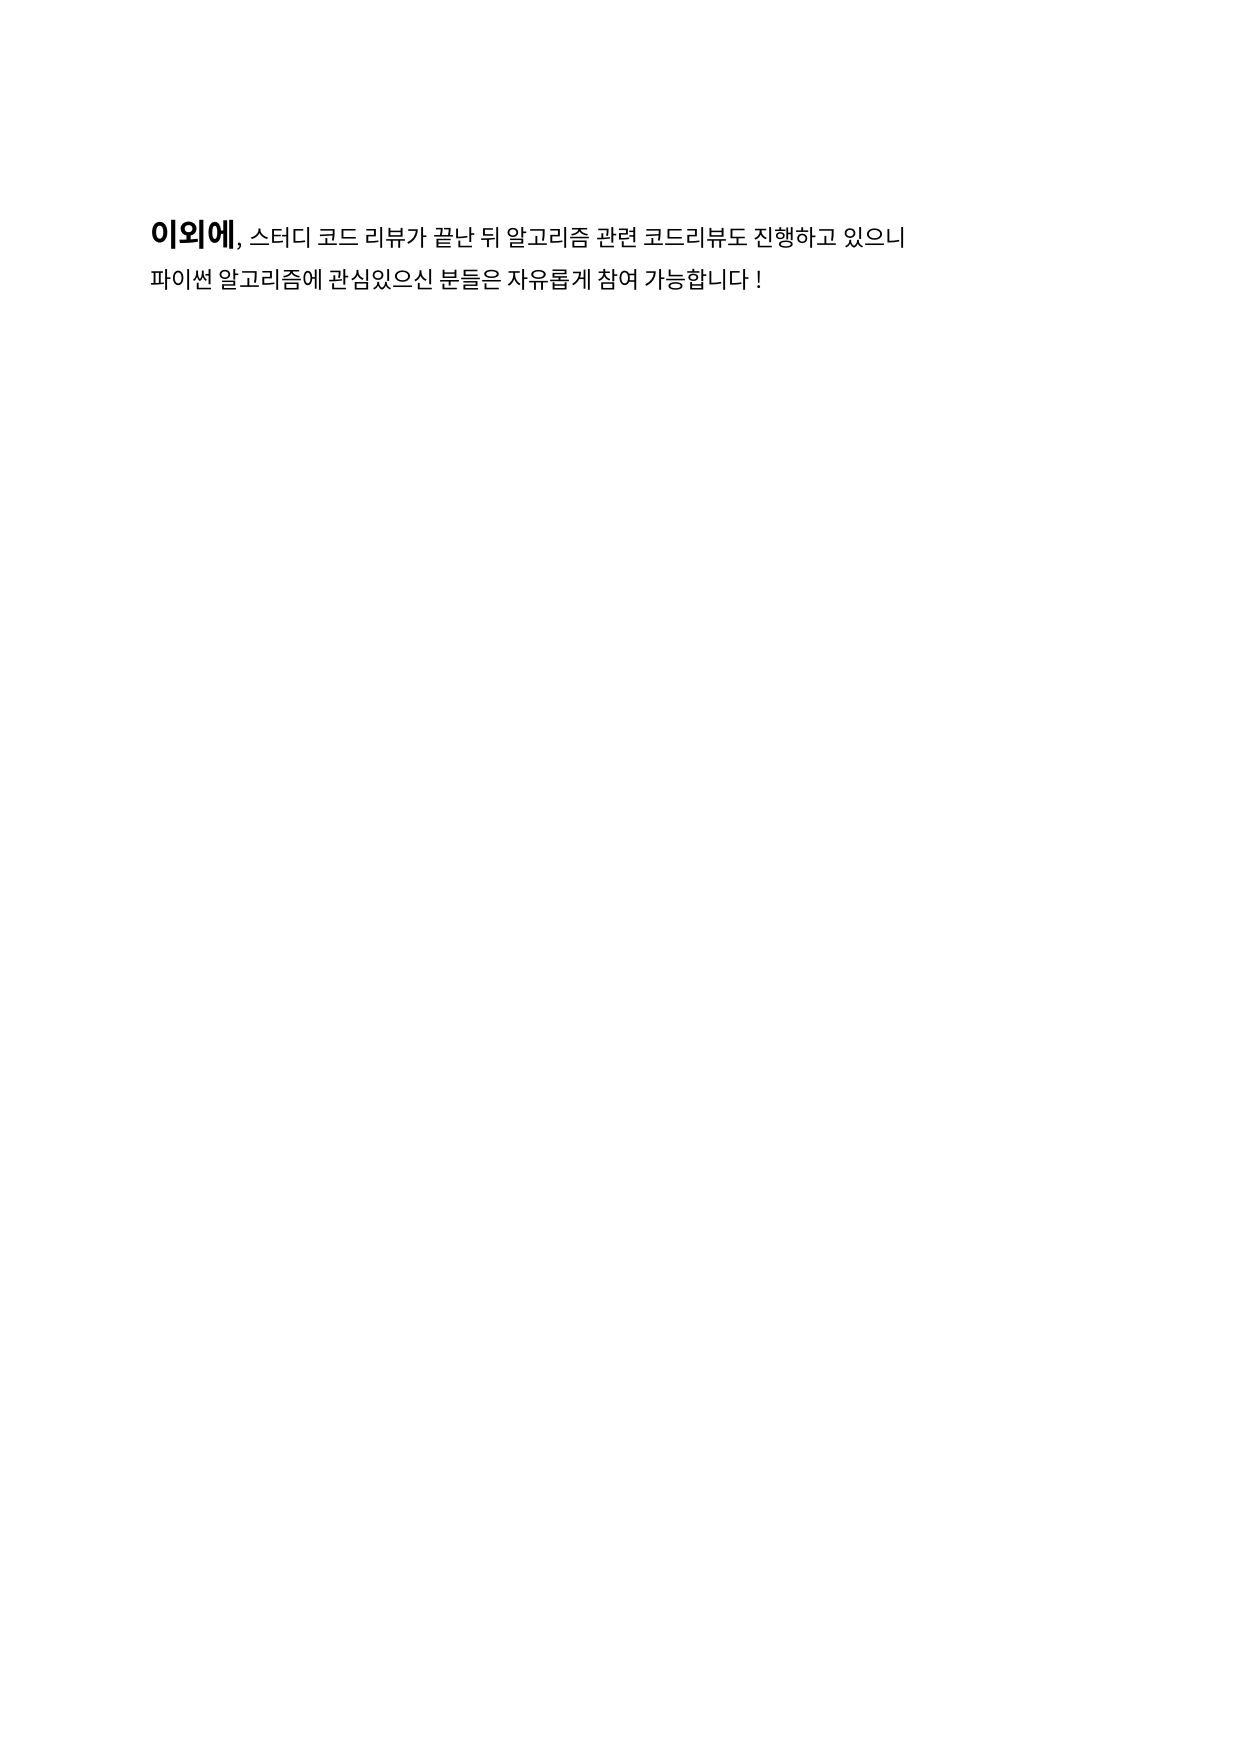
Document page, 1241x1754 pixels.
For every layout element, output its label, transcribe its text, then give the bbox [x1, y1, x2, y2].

text 이외에, 스터디 코드 리뷰가 끝난 뒤 알고리즘 관련 코드리뷰도 진행하고 있으니 [150, 210, 1090, 256]
text 파이썬 알고리즘에 관심있으신 분들은 자유롭게 참여 가능합니다 ! [150, 262, 1090, 296]
